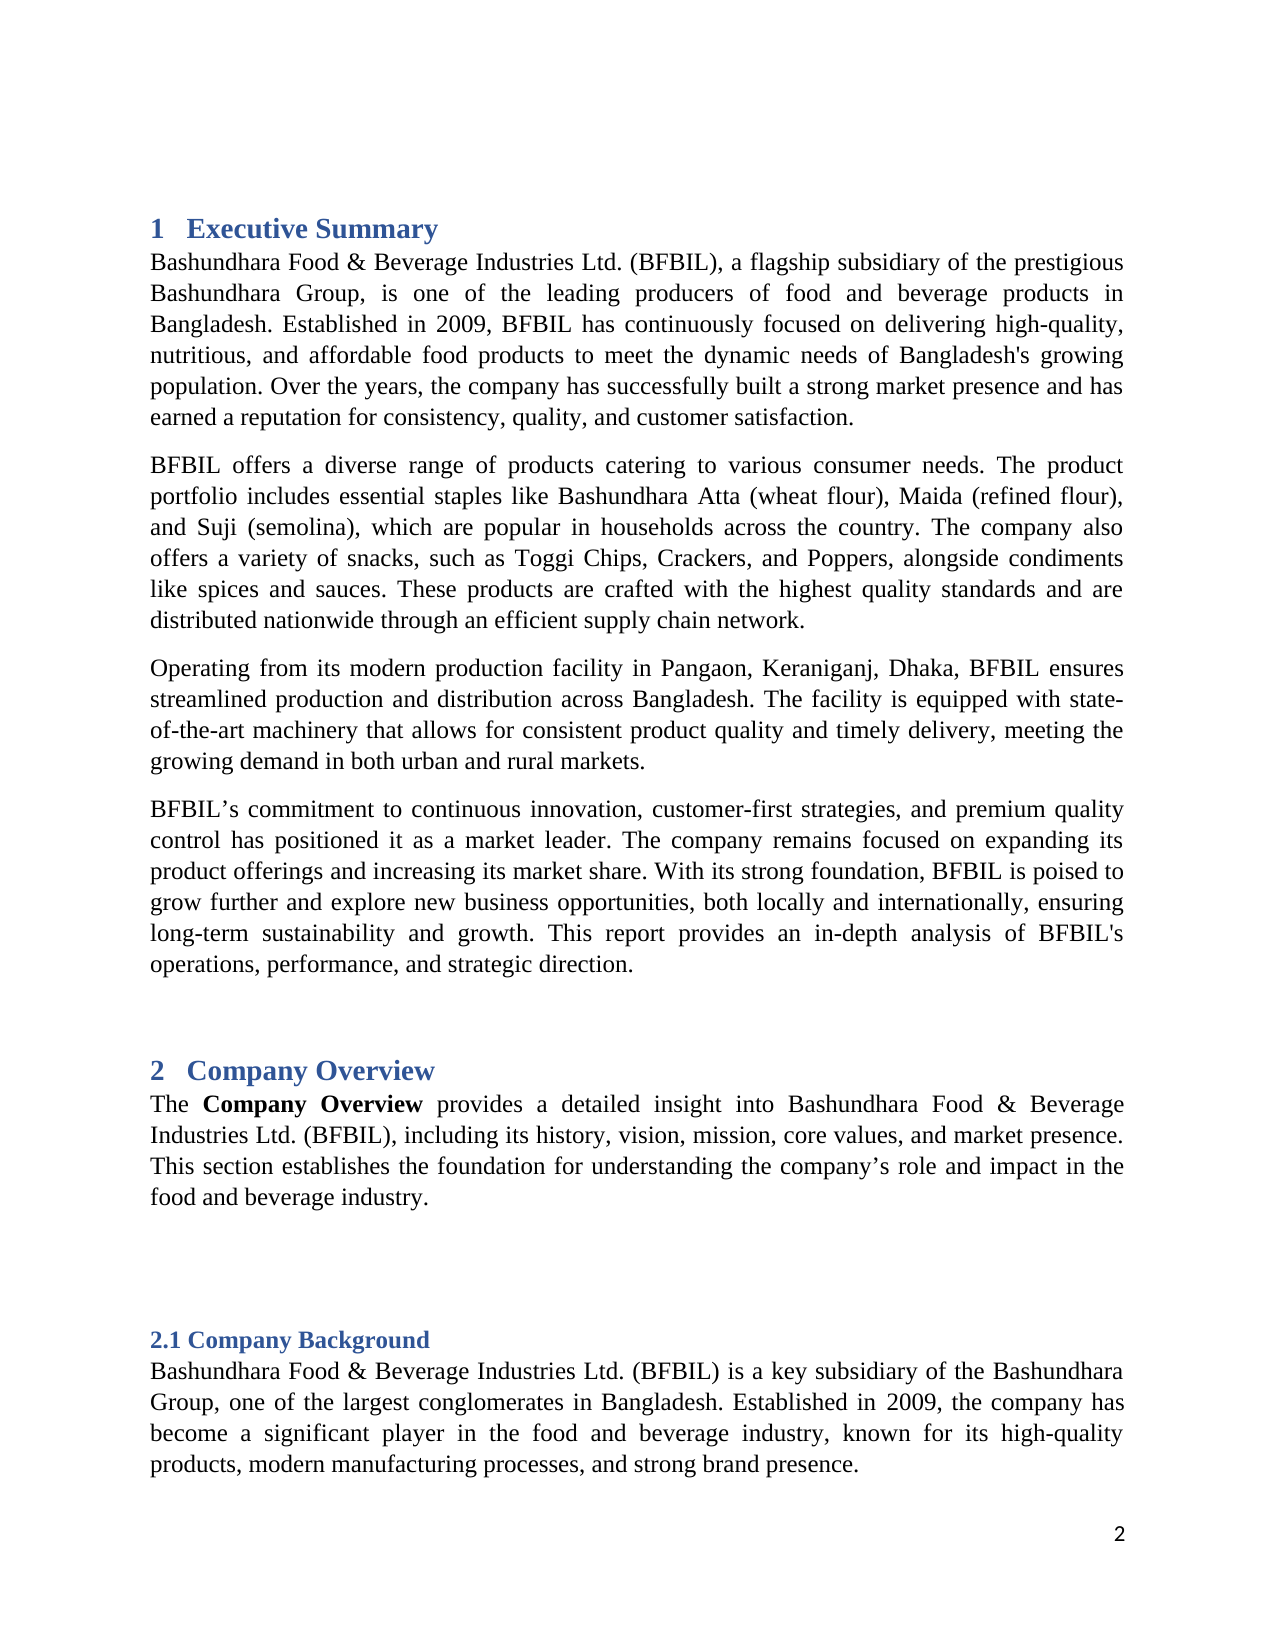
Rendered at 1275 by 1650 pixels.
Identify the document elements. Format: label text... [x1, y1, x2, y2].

text Bashundhara Food & Beverage Industries Ltd. (BFBIL) is a key subsidiary of the Bashundhara Group, one of the largest conglomerates in Bangladesh. Established in 2009, the company has become a significant player in the food and beverage industry, known for its high-quality products, modern manufacturing processes, and strong brand presence. [150, 1356, 1125, 1478]
subtitle 1 Executive Summary [150, 211, 1125, 245]
text BFBIL’s commitment to continuous innovation, customer-first strategies, and premium quality control has positioned it as a market leader. The company remains focused on expanding its product offerings and increasing its market share. With its strong foundation, BFBIL is poised to grow further and explore new business opportunities, both locally and internationally, ensuring long-term sustainability and growth. This report provides an in-depth analysis of BFBIL's operations, performance, and strategic direction. [150, 794, 1125, 978]
text BFBIL offers a diverse range of products catering to various consumer needs. The product portfolio includes essential staples like Bashundhara Atta (wheat flour), Maida (refined flour), and Suji (semolina), which are popular in households across the country. The company also offers a variety of snacks, such as Toggi Chips, Crackers, and Poppers, alongside condiments like spices and sauces. These products are crafted with the highest quality standards and are distributed nationwide through an efficient supply chain network. [150, 450, 1125, 634]
text The Company Overview provides a detailed insight into Bashundhara Food & Beverage Industries Ltd. (BFBIL), including its history, vision, mission, core values, and market presence. This section establishes the foundation for understanding the company’s role and impact in the food and beverage industry. [150, 1089, 1125, 1211]
text Operating from its modern production facility in Pangaon, Keraniganj, Dhaka, BFBIL ensures streamlined production and distribution across Bangladesh. The facility is equipped with state-of-the-art machinery that allows for consistent product quality and timely delivery, meeting the growing demand in both urban and rural markets. [150, 653, 1125, 775]
text Bashundhara Food & Beverage Industries Ltd. (BFBIL), a flagship subsidiary of the prestigious Bashundhara Group, is one of the leading producers of food and beverage products in Bangladesh. Established in 2009, BFBIL has continuously focused on delivering high-quality, nutritious, and affordable food products to meet the dynamic needs of Bangladesh's growing population. Over the years, the company has successfully built a strong market presence and has earned a reputation for consistency, quality, and customer satisfaction. [150, 247, 1125, 431]
subtitle 2.1 Company Background [150, 1325, 1125, 1354]
subtitle 2 Company Overview [150, 1053, 1125, 1086]
